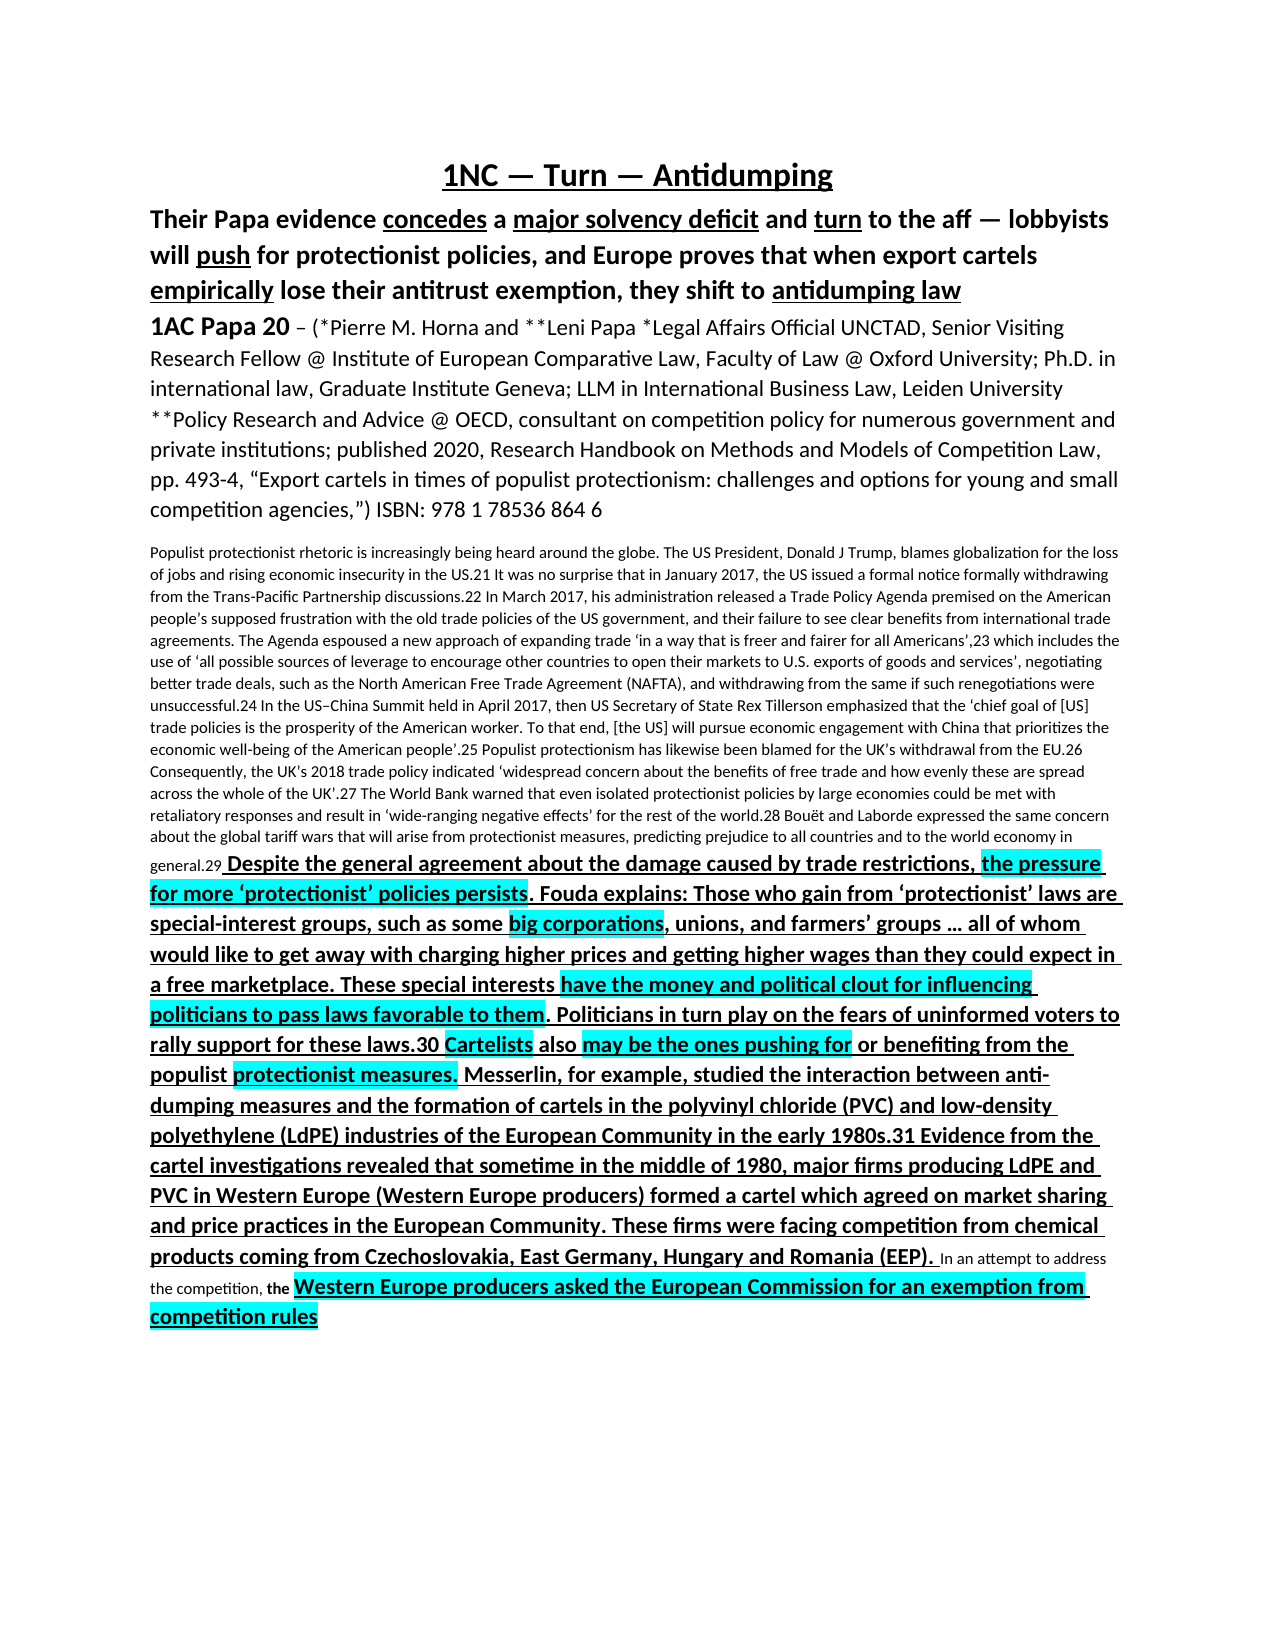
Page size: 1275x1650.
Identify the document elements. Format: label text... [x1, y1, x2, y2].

text 1AC Papa 20 – (*Pierre M. Horna and **Leni Papa *Legal Affairs Official UNCTAD, Senior Visiting Research Fellow @ Institute of European Comparative Law, Faculty of Law @ Oxford University; Ph.D. in international law, Graduate Institute Geneva; LLM in International Business Law, Leiden University **Policy Research and Advice @ OECD, consultant on competition policy for numerous government and private institutions; published 2020, Research Handbook on Methods and Models of Competition Law, pp. 493-4, “Export cartels in times of populist protectionism: challenges and options for young and small competition agencies,”) ISBN: 978 1 78536 864 6 [150, 309, 1125, 523]
subtitle 1NC — Turn — Antidumping [150, 154, 1125, 195]
text Populist protectionist rhetoric is increasingly being heard around the globe. The US President, Donald J Trump, blames globalization for the loss of jobs and rising economic insecurity in the US.21 It was no surprise that in January 2017, the US issued a formal notice formally withdrawing from the Trans-Pacific Partnership discussions.22 In March 2017, his administration released a Trade Policy Agenda premised on the American people’s supposed frustration with the old trade policies of the US government, and their failure to see clear benefits from international trade agreements. The Agenda espoused a new approach of expanding trade ‘in a way that is freer and fairer for all Americans’,23 which includes the use of ‘all possible sources of leverage to encourage other countries to open their markets to U.S. exports of goods and services’, negotiating better trade deals, such as the North American Free Trade Agreement (NAFTA), and withdrawing from the same if such renegotiations were unsuccessful.24 In the US–China Summit held in April 2017, then US Secretary of State Rex Tillerson emphasized that the ‘chief goal of [US] trade policies is the prosperity of the American worker. To that end, [the US] will pursue economic engagement with China that prioritizes the economic well-being of the American people’.25 Populist protectionism has likewise been blamed for the UK’s withdrawal from the EU.26 Consequently, the UK’s 2018 trade policy indicated ‘widespread concern about the benefits of free trade and how evenly these are spread across the whole of the UK’.27 The World Bank warned that even isolated protectionist policies by large economies could be met with retaliatory responses and result in ‘wide-ranging negative effects’ for the rest of the world.28 Bouët and Laborde expressed the same concern about the global tariff wars that will arise from protectionist measures, predicting prejudice to all countries and to the world economy in general.29 Despite the general agreement about the damage caused by trade restrictions, the pressure for more ‘protectionist’ policies persists. Fouda explains: Those who gain from ‘protectionist’ laws are special-interest groups, such as some big corporations, unions, and farmers’ groups … all of whom would like to get away with charging higher prices and getting higher wages than they could expect in a free marketplace. These special interests have the money and political clout for influencing politicians to pass laws favorable to them. Politicians in turn play on the fears of uninformed voters to rally support for these laws.30 Cartelists also may be the ones pushing for or benefiting from the populist protectionist measures. Messerlin, for example, studied the interaction between anti-dumping measures and the formation of cartels in the polyvinyl chloride (PVC) and low-density polyethylene (LdPE) industries of the European Community in the early 1980s.31 Evidence from the cartel investigations revealed that sometime in the middle of 1980, major firms producing LdPE and PVC in Western Europe (Western Europe producers) formed a cartel which agreed on market sharing and price practices in the European Community. These firms were facing competition from chemical products coming from Czechoslovakia, East Germany, Hungary and Romania (EEP). In an attempt to address the competition, the Western Europe producers asked the European Commission for an exemption from competition rules [150, 542, 1125, 1330]
subtitle Their Papa evidence concedes a major solvency deficit and turn to the aff — lobbyists will push for protectionist policies, and Europe proves that when export cartels empirically lose their antitrust exemption, they shift to antidumping law [150, 202, 1125, 307]
